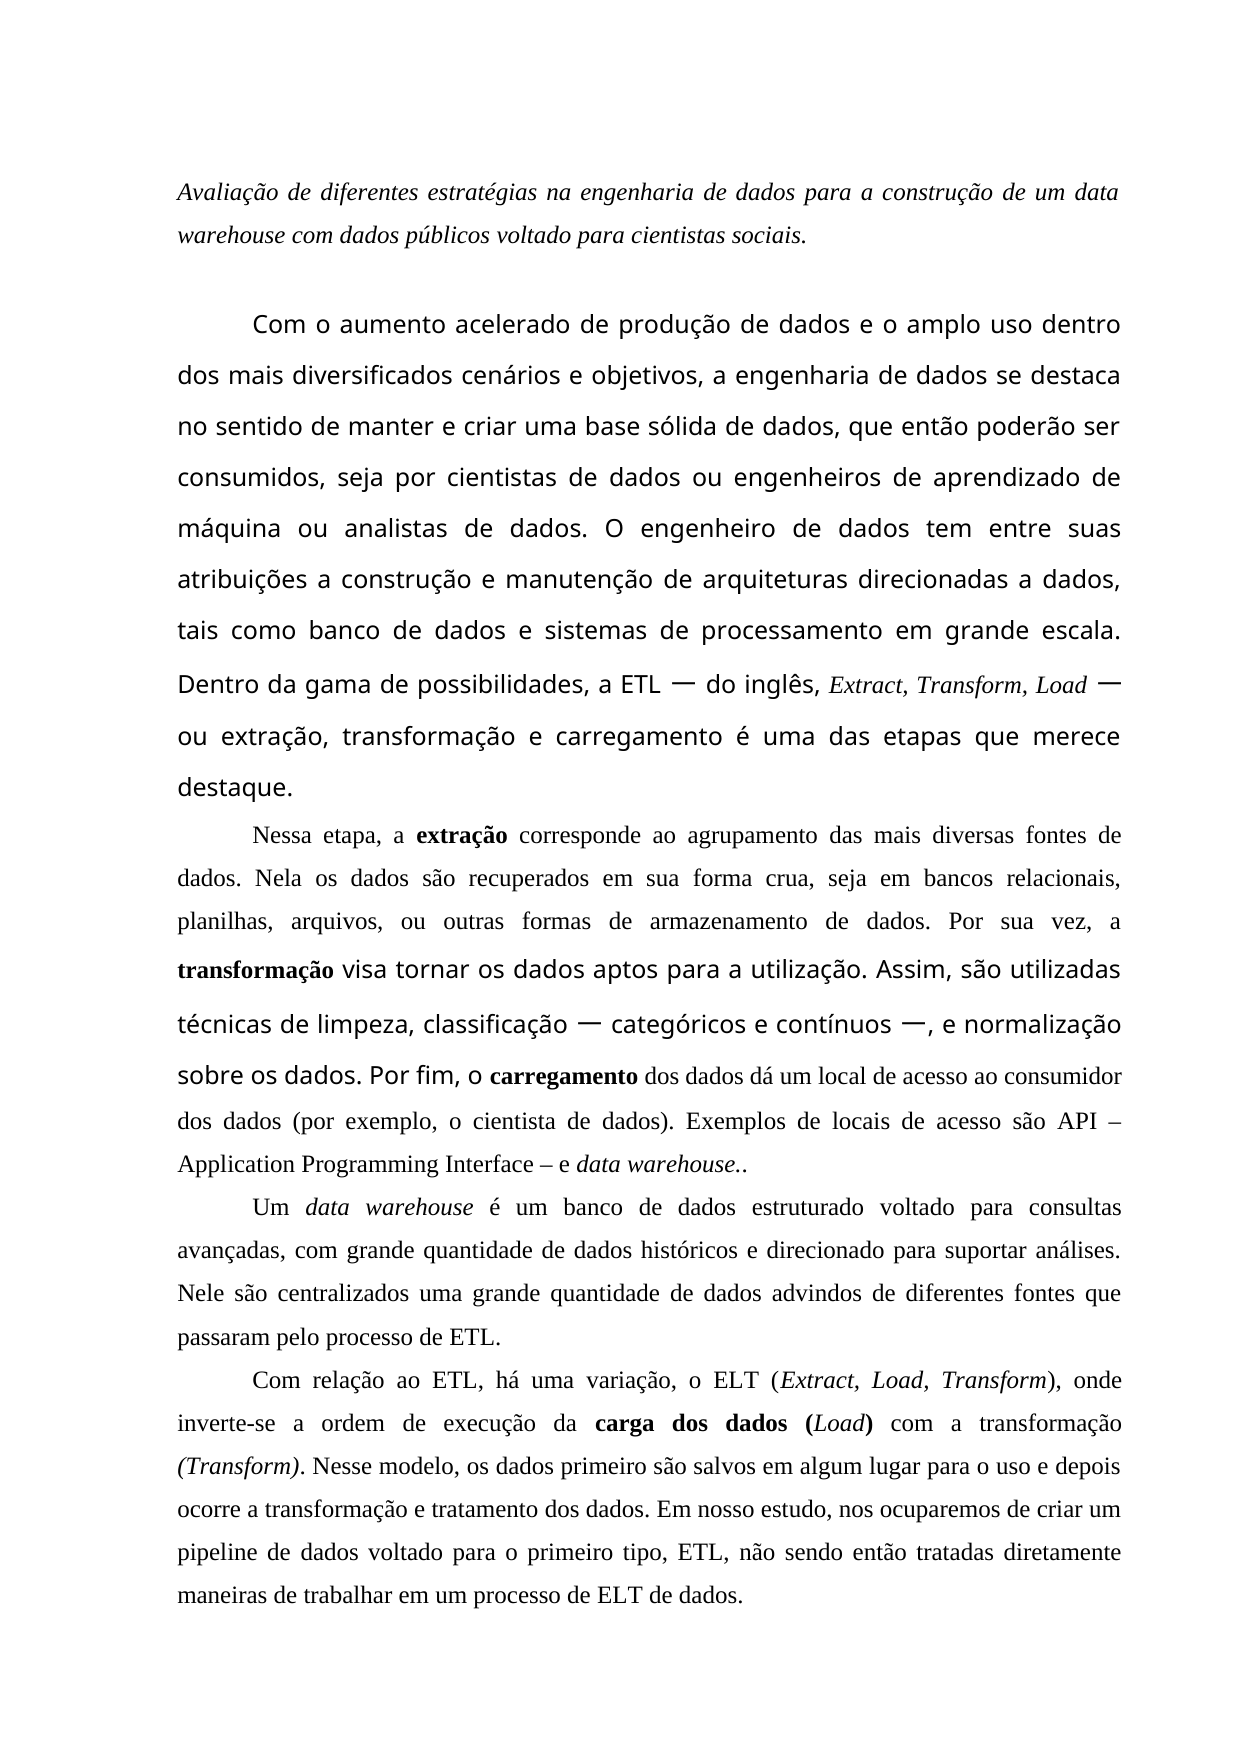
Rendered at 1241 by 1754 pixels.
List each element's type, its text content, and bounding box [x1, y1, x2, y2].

text Com relação ao ETL, há uma variação, o ELT (Extract, Load, Transform), onde inverte-se a ordem de execução da carga dos dados (Load) com a transformação (Transform). Nesse modelo, os dados primeiro são salvos em algum lugar para o uso e depois ocorre a transformação e tratamento dos dados. Em nosso estudo, nos ocuparemos de criar um pipeline de dados voltado para o primeiro tipo, ETL, não sendo então tratadas diretamente maneiras de trabalhar em um processo de ELT de dados. [177, 1365, 1122, 1609]
text Nessa etapa, a extração corresponde ao agrupamento das mais diversas fontes de dados. Nela os dados são recuperados em sua forma crua, seja em bancos relacionais, planilhas, arquivos, ou outras formas de armazenamento de dados. Por sua vez, a transformação visa tornar os dados aptos para a utilização. Assim, são utilizadas técnicas de limpeza, classificação 一 categóricos e contínuos 一, e normalização sobre os dados. Por fim, o carregamento dos dados dá um local de acesso ao consumidor dos dados (por exemplo, o cientista de dados). Exemplos de locais de acesso são API – Application Programming Interface – e data warehouse.. [177, 820, 1122, 1178]
text Avaliação de diferentes estratégias na engenharia de dados para a construção de um data warehouse com dados públicos voltado para cientistas sociais. [177, 177, 1122, 249]
text Com o aumento acelerado de produção de dados e o amplo uso dentro dos mais diversificados cenários e objetivos, a engenharia de dados se destaca no sentido de manter e criar uma base sólida de dados, que então poderão ser consumidos, seja por cientistas de dados ou engenheiros de aprendizado de máquina ou analistas de dados. O engenheiro de dados tem entre suas atribuições a construção e manutenção de arquiteturas direcionadas a dados, tais como banco de dados e sistemas de processamento em grande escala. Dentro da gama de possibilidades, a ETL 一 do inglês, Extract, Transform, Load 一 ou extração, transformação e carregamento é uma das etapas que merece destaque. [177, 306, 1122, 803]
text Um data warehouse é um banco de dados estruturado voltado para consultas avançadas, com grande quantidade de dados históricos e direcionado para suportar análises. Nele são centralizados uma grande quantidade de dados advindos de diferentes fontes que passaram pelo processo de ETL. [177, 1192, 1122, 1350]
